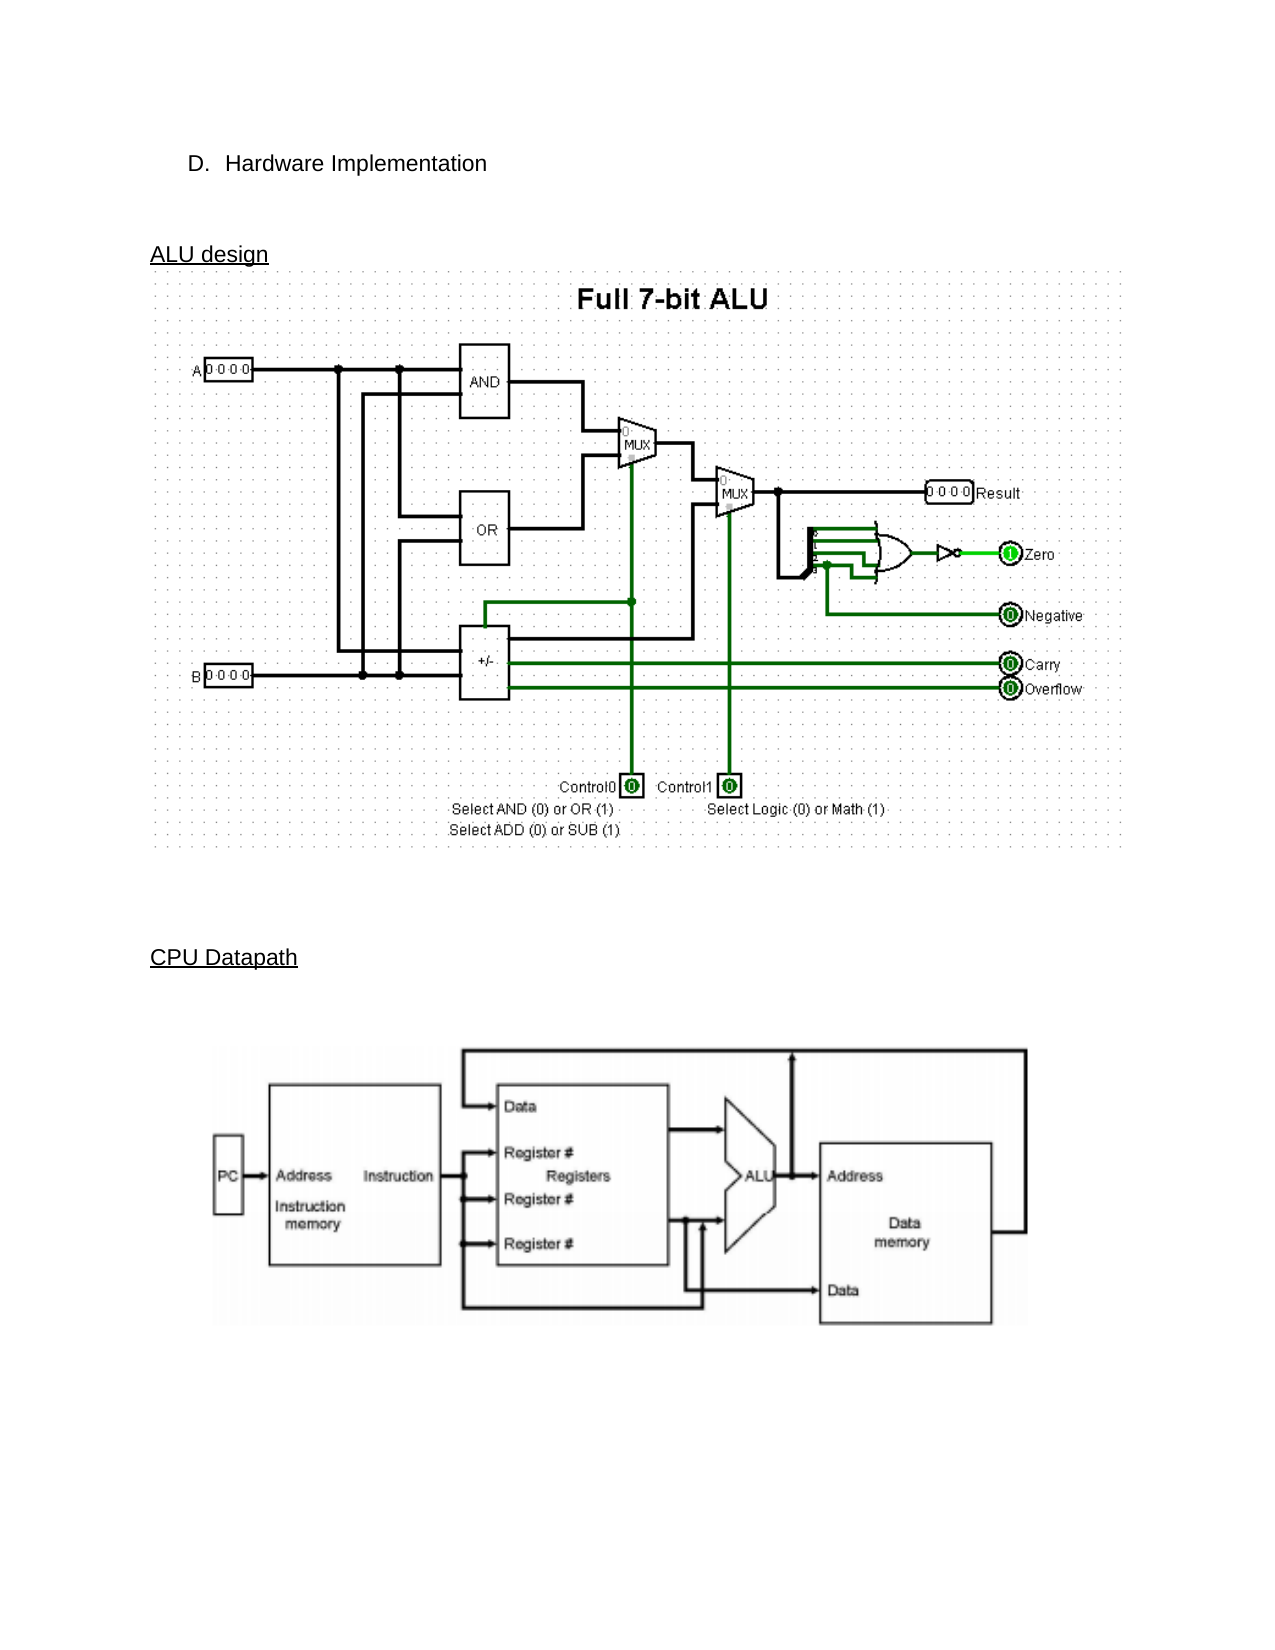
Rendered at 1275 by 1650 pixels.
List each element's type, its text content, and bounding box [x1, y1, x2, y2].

text ALU design [150, 241, 1125, 267]
picture [150, 270, 1125, 850]
picture [150, 973, 1067, 1365]
text CPU Datapath [150, 944, 1125, 970]
list Hardware Implementation [187, 150, 1125, 176]
